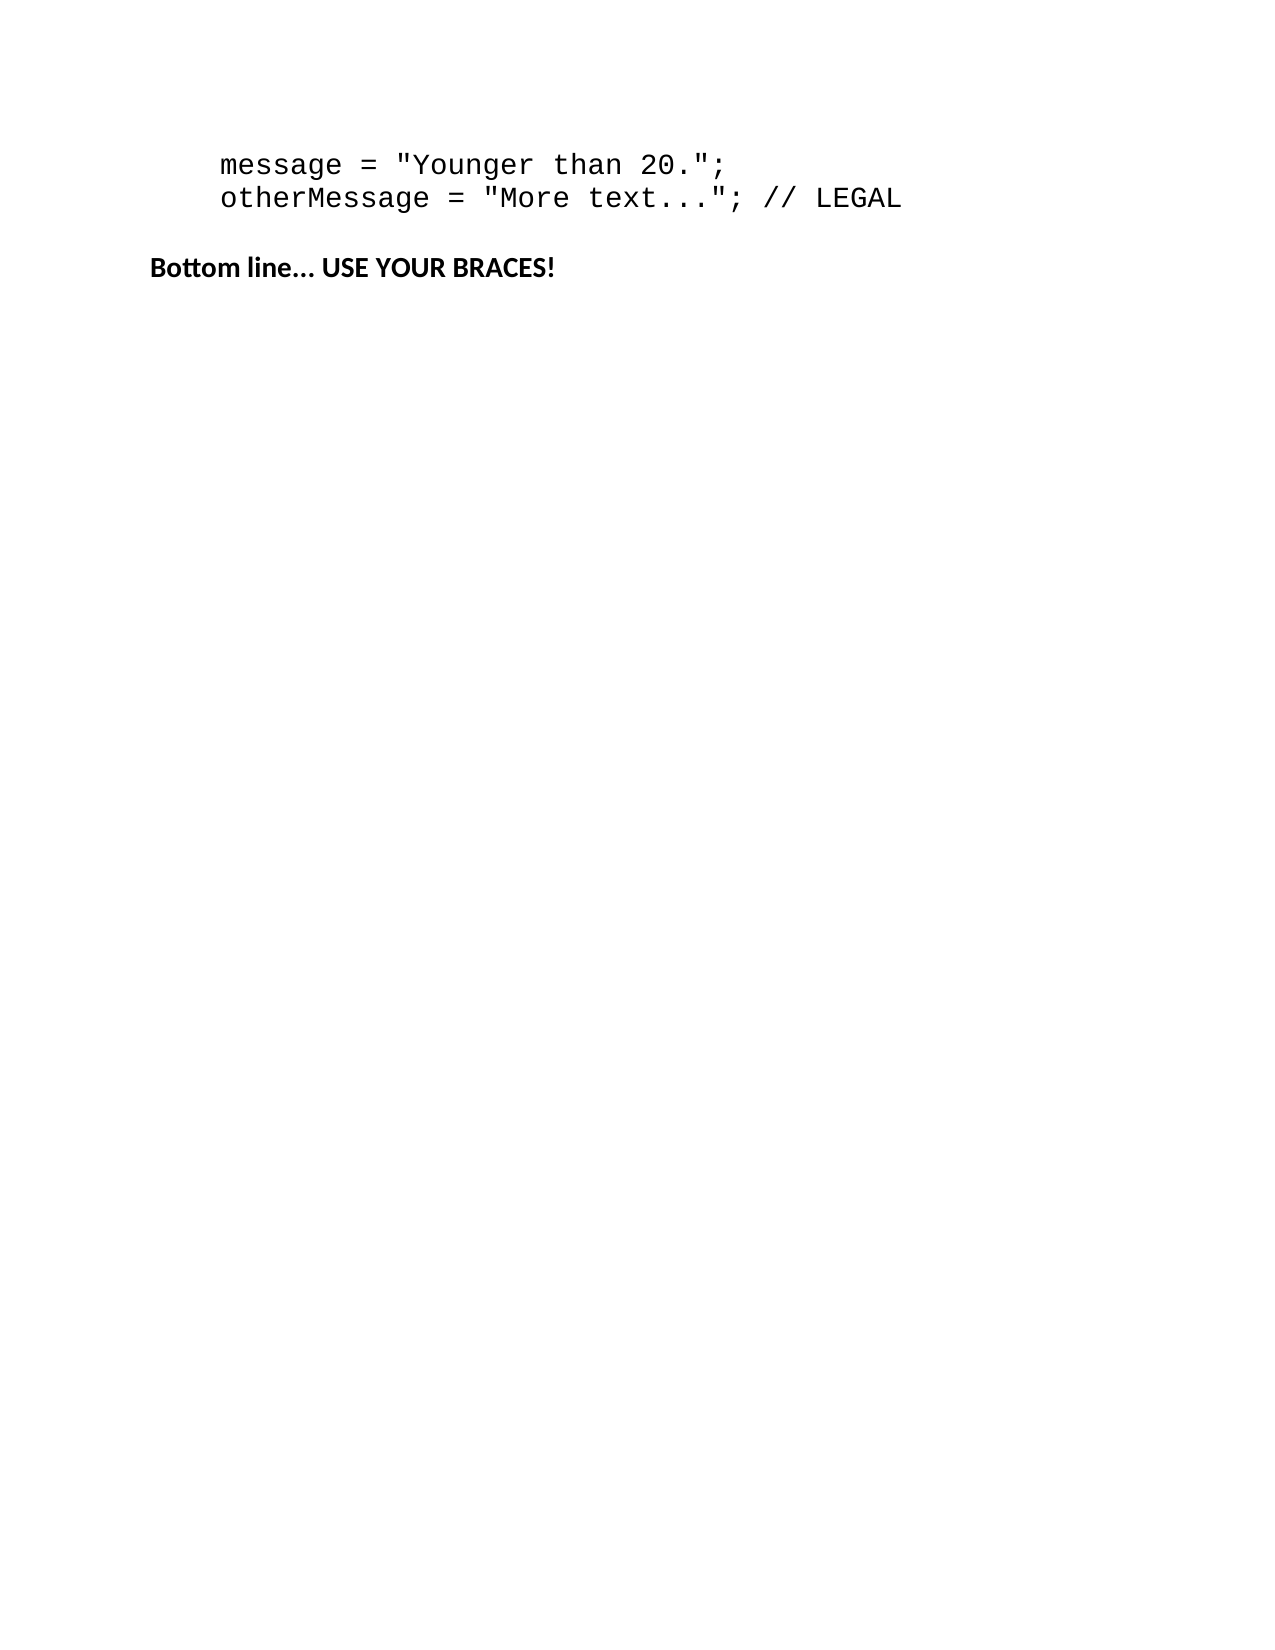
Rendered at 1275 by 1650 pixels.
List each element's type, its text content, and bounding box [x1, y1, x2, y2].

text otherMessage = "More text..."; // LEGAL [150, 183, 1125, 216]
text message = "Younger than 20."; [150, 150, 1125, 183]
text Bottom line... USE YOUR BRACES! [150, 249, 1125, 285]
